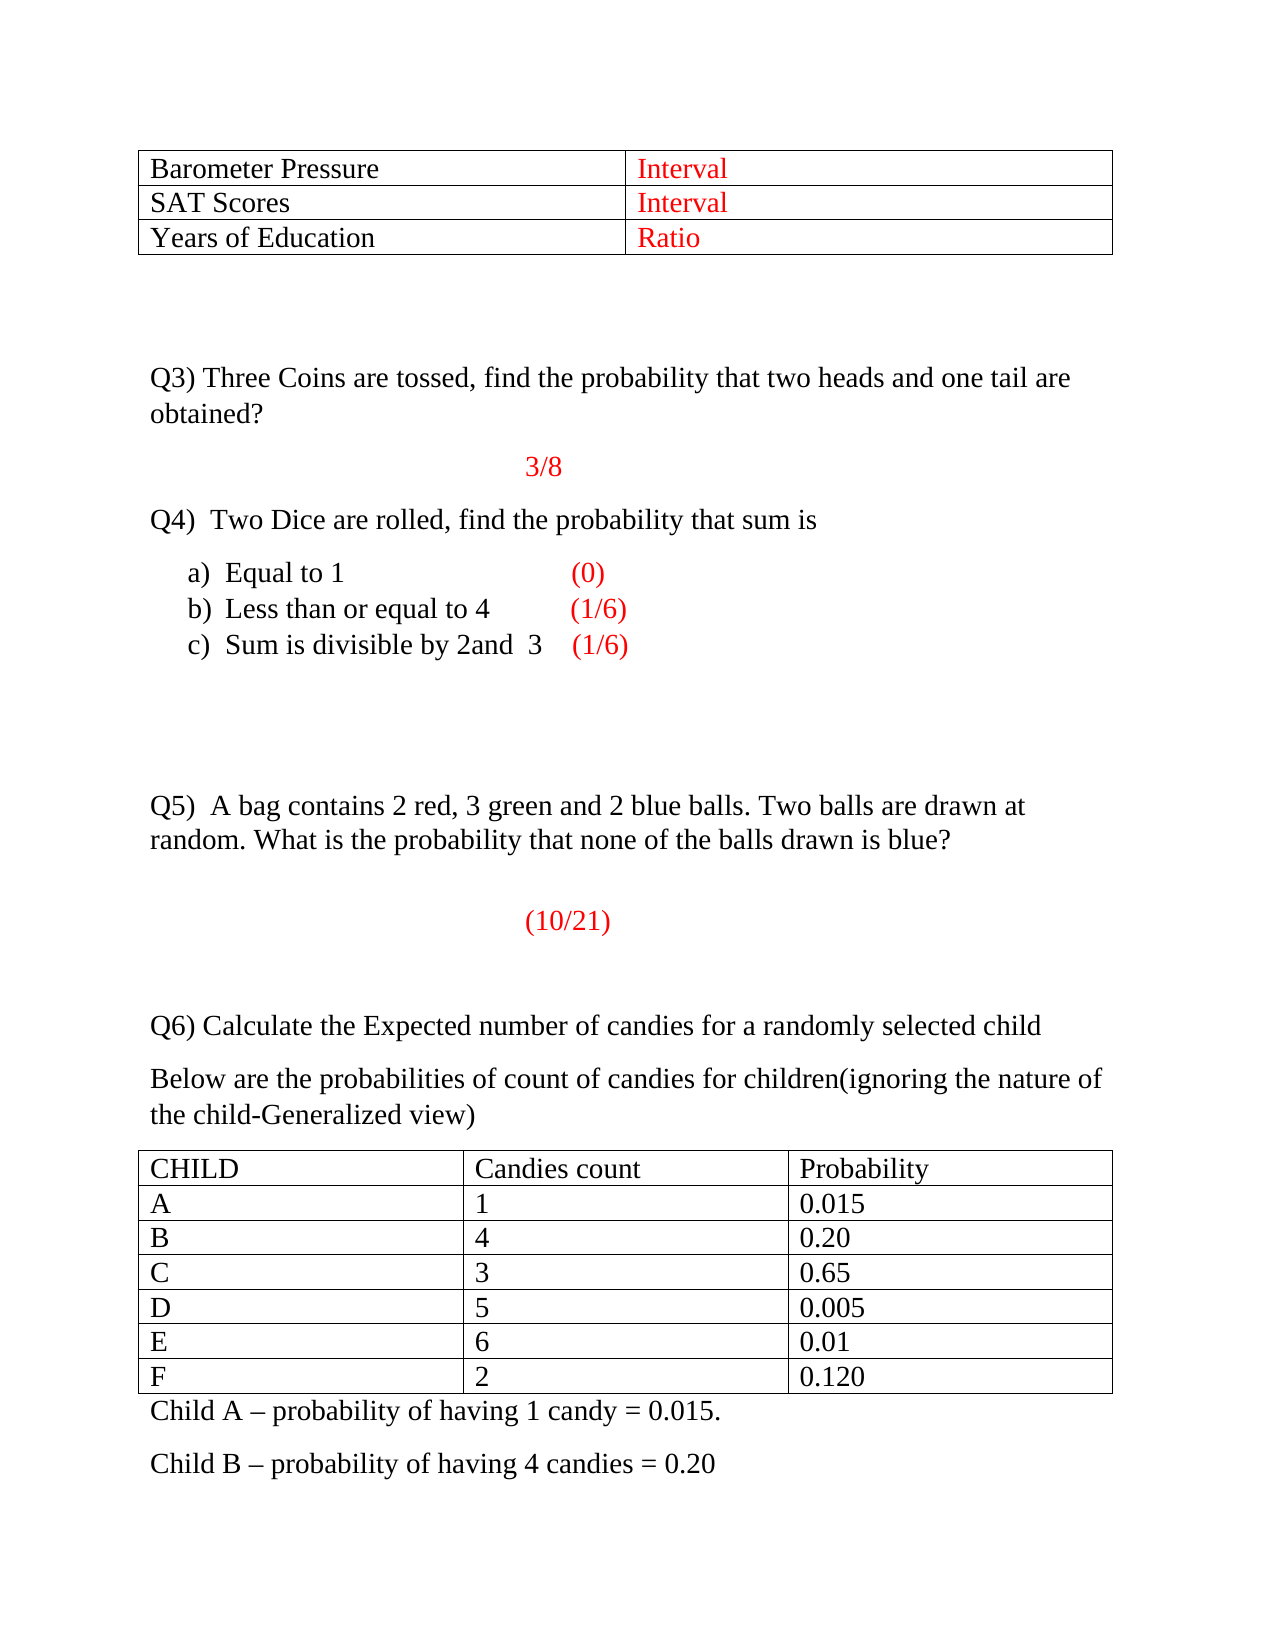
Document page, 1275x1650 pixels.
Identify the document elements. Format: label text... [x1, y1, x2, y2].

text Child B – probability of having 4 candies = 0.20 [150, 1446, 1125, 1480]
table_cell 5 [464, 1290, 788, 1323]
table_cell 0.015 [789, 1186, 1112, 1219]
table_cell 2 [464, 1359, 788, 1392]
table_cell 0.120 [789, 1359, 1112, 1392]
table_cell Barometer Pressure [139, 151, 625, 184]
table_cell 4 [464, 1221, 788, 1254]
table_cell C [139, 1255, 463, 1289]
list Equal to 1 (0) [187, 555, 1125, 588]
table_cell Interval [626, 151, 1112, 184]
table_cell D [139, 1290, 463, 1323]
table_cell SAT Scores [139, 186, 625, 219]
text 3/8 [150, 449, 1125, 483]
list Less than or equal to 4 (1/6) [187, 591, 1125, 625]
table_cell 0.005 [789, 1290, 1112, 1323]
text Below are the probabilities of count of candies for children(ignoring the nature of the child-Generalized view) [150, 1061, 1125, 1131]
table_cell A [139, 1186, 463, 1219]
text Child A – probability of having 1 candy = 0.015. [150, 1393, 1125, 1427]
table_cell 0.20 [789, 1221, 1112, 1254]
table_header Probability [789, 1151, 1112, 1185]
text (10/21) [450, 903, 1125, 936]
table_cell Interval [626, 186, 1112, 219]
table_header CHILD [139, 1151, 463, 1185]
table_cell 1 [464, 1186, 788, 1219]
table_header Candies count [464, 1151, 788, 1185]
table_cell F [139, 1359, 463, 1392]
list Sum is divisible by 2and 3 (1/6) [187, 627, 1125, 661]
text Q4) Two Dice are rolled, find the probability that sum is [150, 502, 1125, 536]
table_cell 3 [464, 1255, 788, 1289]
text Q6) Calculate the Expected number of candies for a randomly selected child [150, 1008, 1125, 1042]
table_cell 6 [464, 1324, 788, 1358]
table_cell B [139, 1221, 463, 1254]
table_cell E [139, 1324, 463, 1358]
table_cell 0.65 [789, 1255, 1112, 1289]
table_cell Ratio [626, 220, 1112, 254]
text Q5) A bag contains 2 red, 3 green and 2 blue balls. Two balls are drawn at random. What is the probability that none of the balls drawn is blue? [150, 788, 1125, 856]
table_cell Years of Education [139, 220, 625, 254]
text Q3) Three Coins are tossed, find the probability that two heads and one tail are obtained? [150, 360, 1125, 430]
table_cell 0.01 [789, 1324, 1112, 1358]
